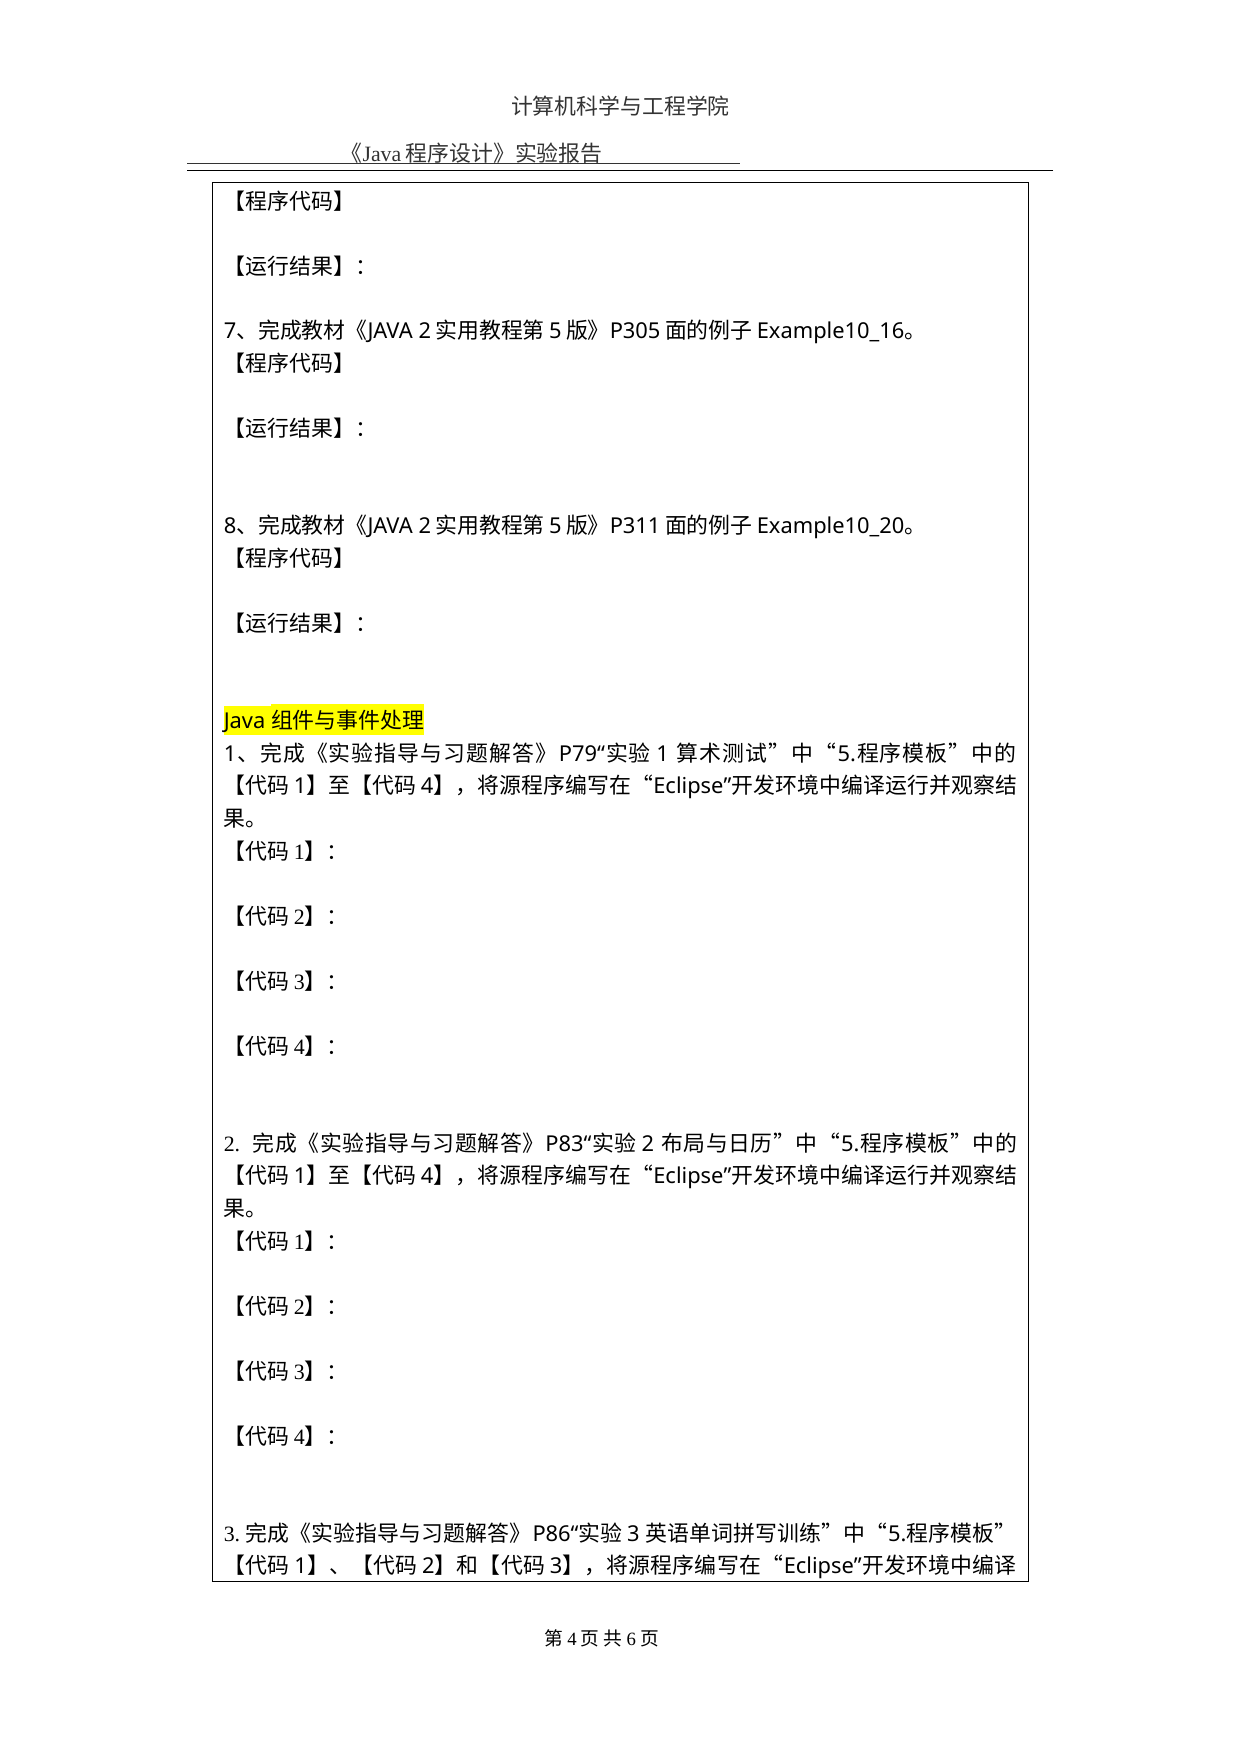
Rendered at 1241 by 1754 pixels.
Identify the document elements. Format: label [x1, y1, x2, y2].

table_cell [213, 183, 1028, 1581]
